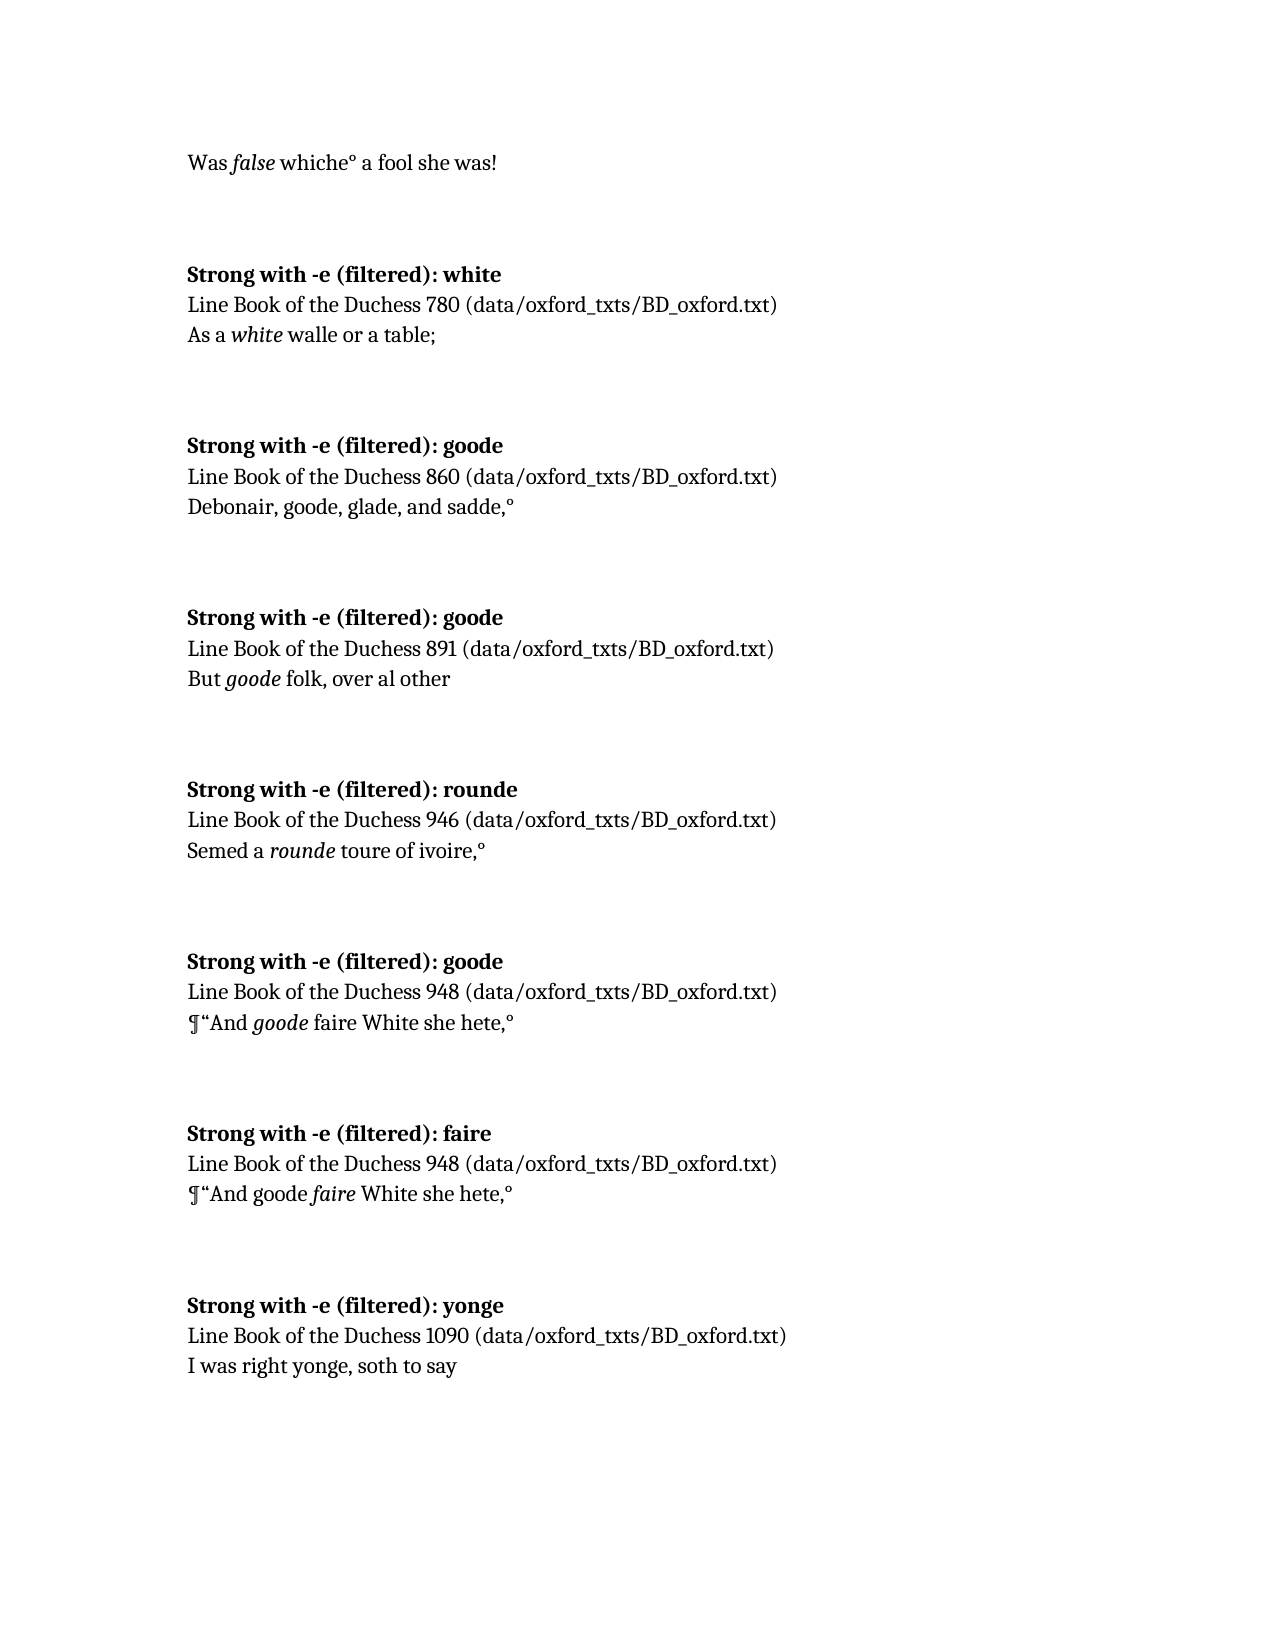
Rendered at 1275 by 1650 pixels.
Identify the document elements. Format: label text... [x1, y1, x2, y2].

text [187, 150, 1087, 237]
text Strong with -e (filtered): goode Line Book of the Duchess 860 (data/oxford_txts/BD_oxford.txt) Debonair, goode, glade, and sadde,° [187, 433, 1087, 581]
text Strong with -e (filtered): faire Line Book of the Duchess 948 (data/oxford_txts/BD_oxford.txt) ¶“And goode faire White she hete,° [187, 1121, 1087, 1268]
text Strong with -e (filtered): goode Line Book of the Duchess 948 (data/oxford_txts/BD_oxford.txt) ¶“And goode faire White she hete,° [187, 949, 1087, 1096]
text Strong with -e (filtered): rounde Line Book of the Duchess 946 (data/oxford_txts/BD_oxford.txt) Semed a rounde toure of ivoire,° [187, 777, 1087, 924]
text Strong with -e (filtered): goode Line Book of the Duchess 891 (data/oxford_txts/BD_oxford.txt) But goode folk, over al other [187, 605, 1087, 752]
text Strong with -e (filtered): yonge Line Book of the Duchess 1090 (data/oxford_txts/BD_oxford.txt) I was right yonge, soth to say [187, 1293, 1087, 1440]
text Strong with -e (filtered): white Line Book of the Duchess 780 (data/oxford_txts/BD_oxford.txt) As a white walle or a table; [187, 261, 1087, 409]
